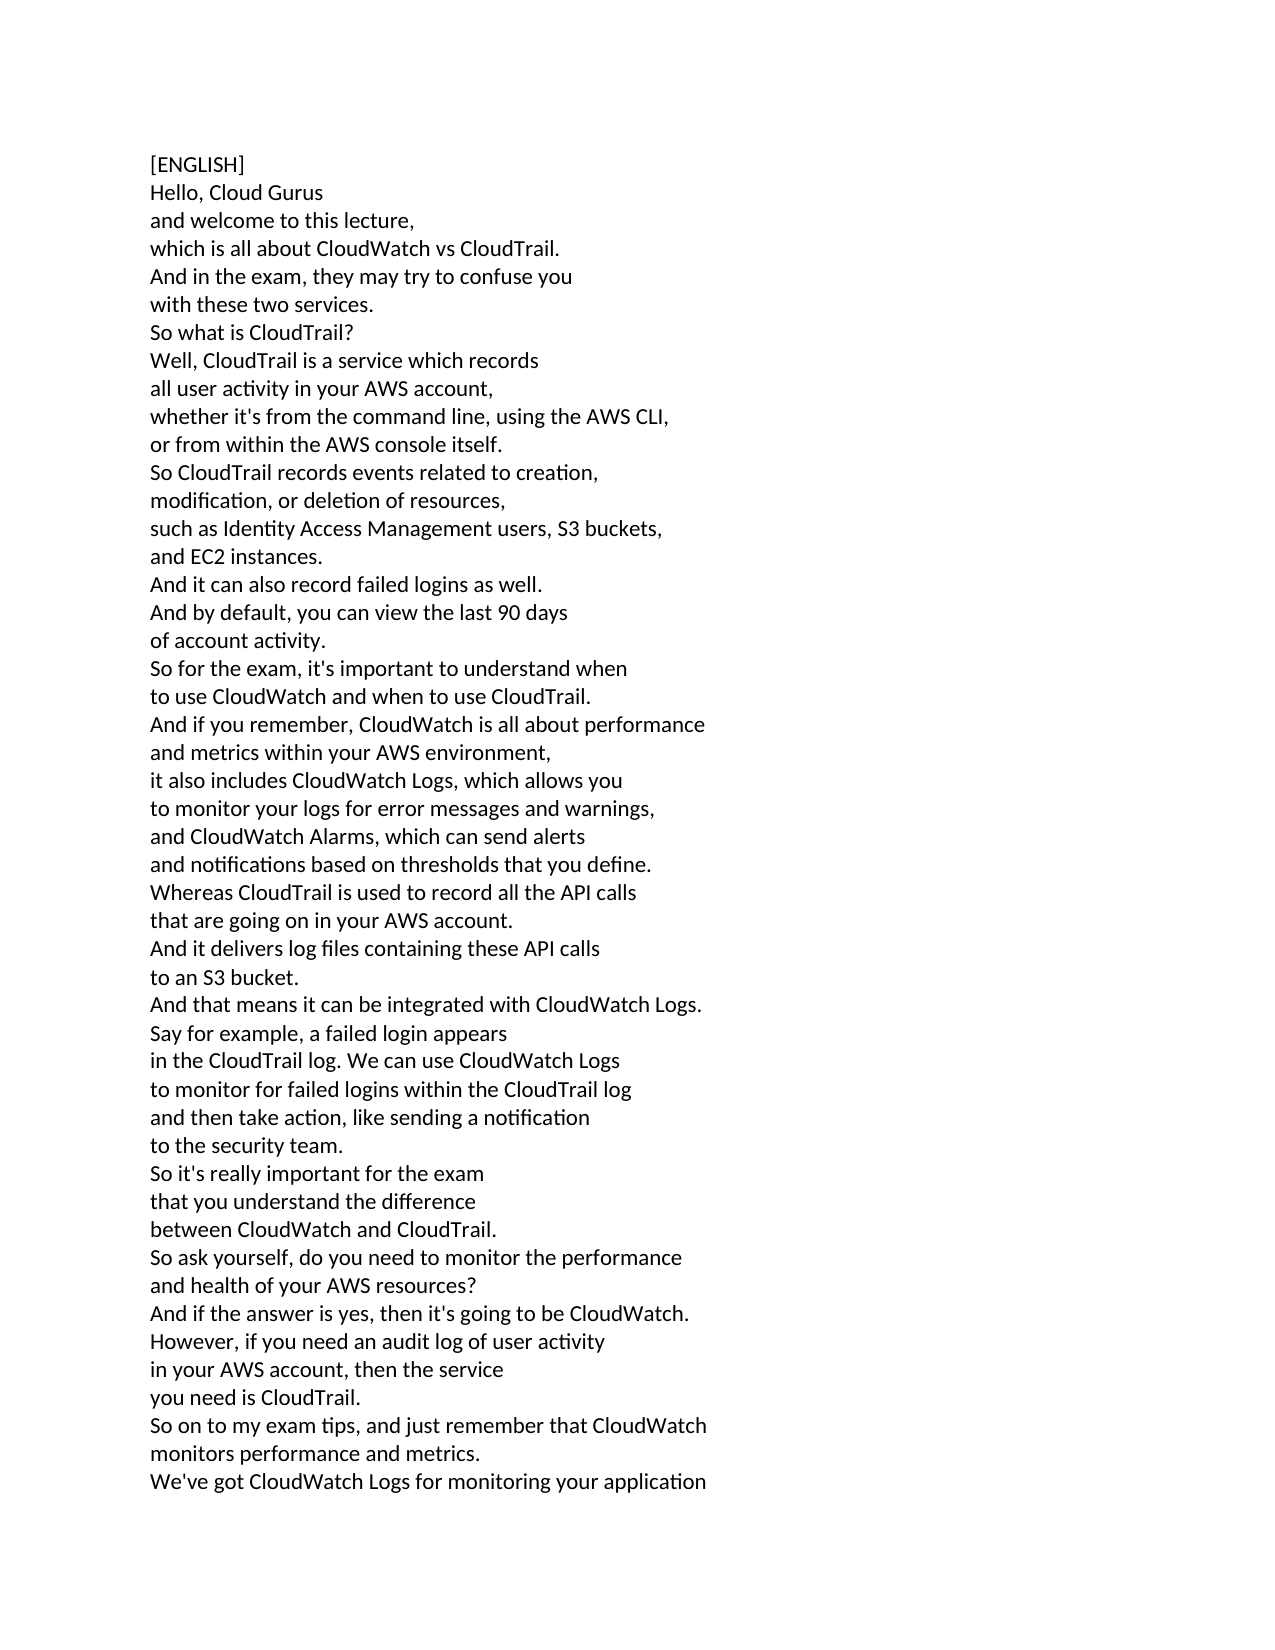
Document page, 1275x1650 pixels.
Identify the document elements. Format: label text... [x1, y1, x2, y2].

text it also includes CloudWatch Logs, which allows you [150, 766, 1125, 794]
text which is all about CloudWatch vs CloudTrail. [150, 234, 1125, 262]
text with these two services. [150, 290, 1125, 318]
text and CloudWatch Alarms, which can send alerts [150, 822, 1125, 851]
text So what is CloudTrail? [150, 318, 1125, 346]
text And if you remember, CloudWatch is all about performance [150, 710, 1125, 738]
text And if the answer is yes, then it's going to be CloudWatch. [150, 1299, 1125, 1327]
text So ask yourself, do you need to monitor the performance [150, 1243, 1125, 1271]
text in the CloudTrail log. We can use CloudWatch Logs [150, 1047, 1125, 1075]
text And by default, you can view the last 90 days [150, 598, 1125, 626]
text and notifications based on thresholds that you define. [150, 851, 1125, 878]
text and metrics within your AWS environment, [150, 738, 1125, 766]
text However, if you need an audit log of user activity [150, 1327, 1125, 1355]
text of account activity. [150, 626, 1125, 654]
text and EC2 instances. [150, 542, 1125, 570]
text and health of your AWS resources? [150, 1271, 1125, 1299]
text So on to my exam tips, and just remember that CloudWatch [150, 1411, 1125, 1439]
text that you understand the difference [150, 1187, 1125, 1215]
text And in the exam, they may try to confuse you [150, 262, 1125, 290]
text to monitor your logs for error messages and warnings, [150, 794, 1125, 822]
text and welcome to this lecture, [150, 206, 1125, 234]
text to use CloudWatch and when to use CloudTrail. [150, 682, 1125, 710]
text And it delivers log files containing these API calls [150, 934, 1125, 963]
text So CloudTrail records events related to creation, [150, 458, 1125, 486]
text all user activity in your AWS account, [150, 374, 1125, 402]
text that are going on in your AWS account. [150, 907, 1125, 934]
text We've got CloudWatch Logs for monitoring your application [150, 1467, 1125, 1495]
text Whereas CloudTrail is used to record all the API calls [150, 878, 1125, 907]
text Well, CloudTrail is a service which records [150, 346, 1125, 374]
text And that means it can be integrated with CloudWatch Logs. [150, 991, 1125, 1019]
text such as Identity Access Management users, S3 buckets, [150, 514, 1125, 542]
text in your AWS account, then the service [150, 1355, 1125, 1383]
text Say for example, a failed login appears [150, 1019, 1125, 1047]
text modification, or deletion of resources, [150, 486, 1125, 514]
text Hello, Cloud Gurus [150, 178, 1125, 206]
text whether it's from the command line, using the AWS CLI, [150, 402, 1125, 430]
text to monitor for failed logins within the CloudTrail log [150, 1075, 1125, 1103]
text between CloudWatch and CloudTrail. [150, 1215, 1125, 1243]
text monitors performance and metrics. [150, 1439, 1125, 1467]
text or from within the AWS console itself. [150, 430, 1125, 458]
text and then take action, like sending a notification [150, 1103, 1125, 1131]
text to an S3 bucket. [150, 963, 1125, 991]
text you need is CloudTrail. [150, 1383, 1125, 1411]
text So it's really important for the exam [150, 1159, 1125, 1187]
text to the security team. [150, 1131, 1125, 1159]
text [ENGLISH] [150, 150, 1125, 178]
text So for the exam, it's important to understand when [150, 654, 1125, 682]
text And it can also record failed logins as well. [150, 570, 1125, 598]
